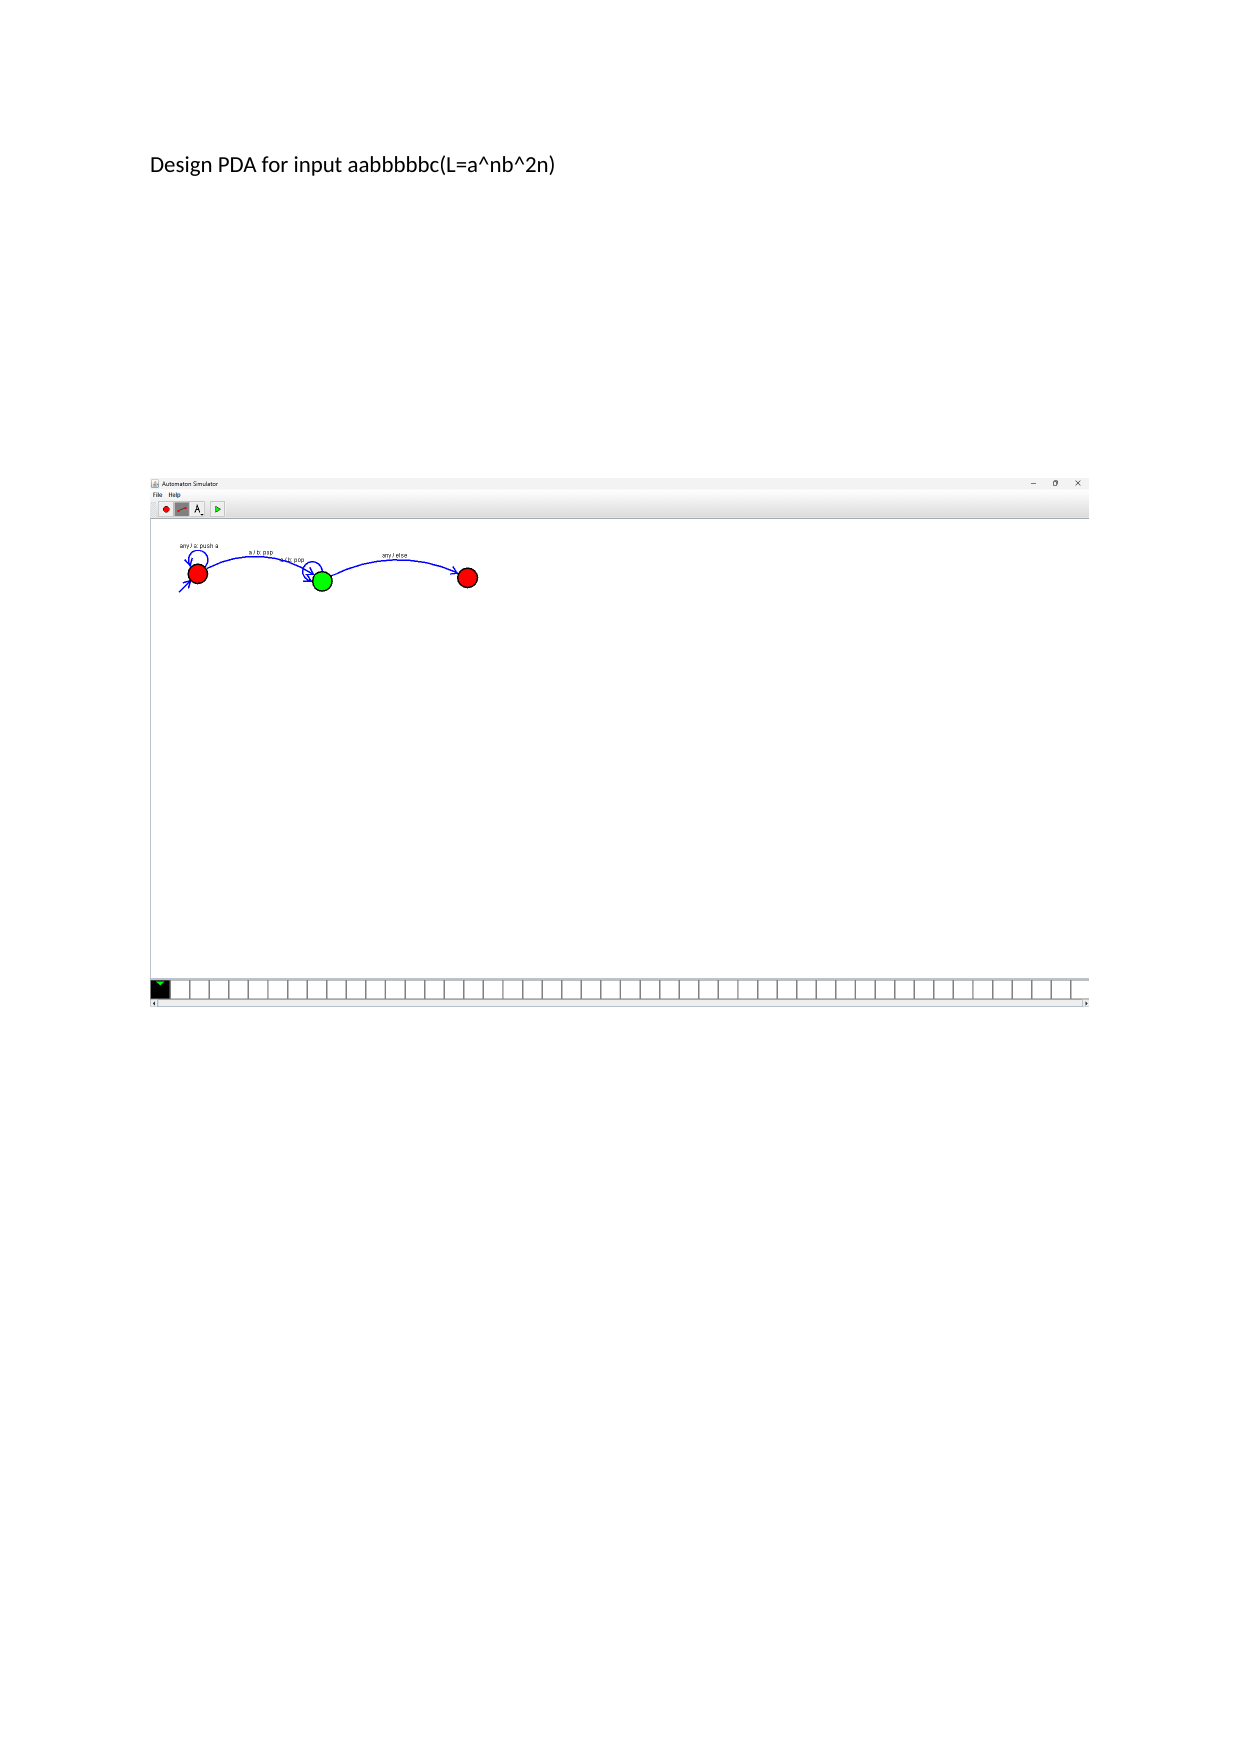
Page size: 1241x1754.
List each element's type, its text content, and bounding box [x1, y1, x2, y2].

picture [150, 478, 1089, 1007]
text Design PDA for input aabbbbbc(L=a^nb^2n) [150, 150, 1090, 178]
